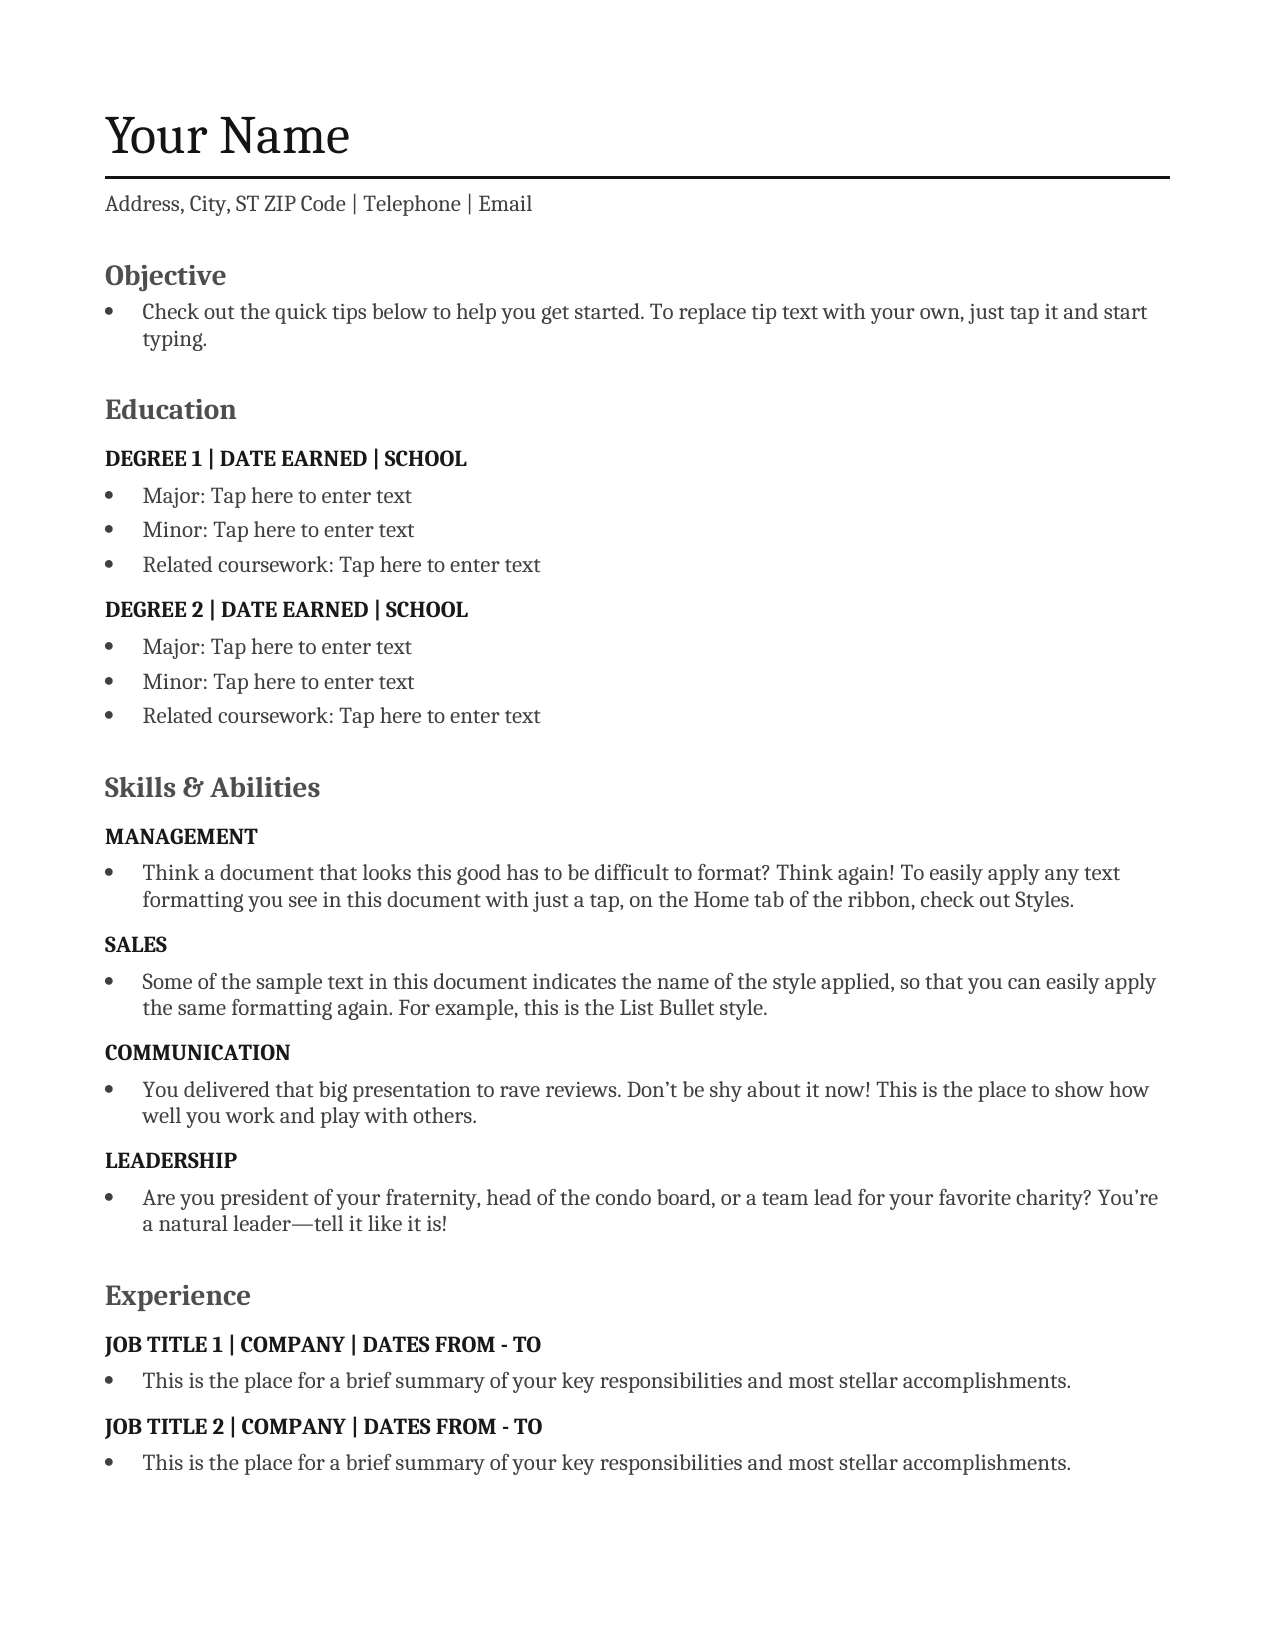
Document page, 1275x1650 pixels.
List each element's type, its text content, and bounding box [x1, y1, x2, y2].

subtitle | | [105, 597, 1170, 623]
list : [105, 482, 1170, 509]
list : [105, 668, 1170, 695]
subtitle | | - [105, 1332, 1170, 1358]
list : [105, 634, 1170, 660]
subtitle | | [105, 446, 1170, 472]
list : [105, 552, 1170, 578]
list : [105, 517, 1170, 543]
list : [105, 703, 1170, 729]
subtitle | | - [105, 1413, 1170, 1440]
text , | | [105, 191, 1170, 218]
